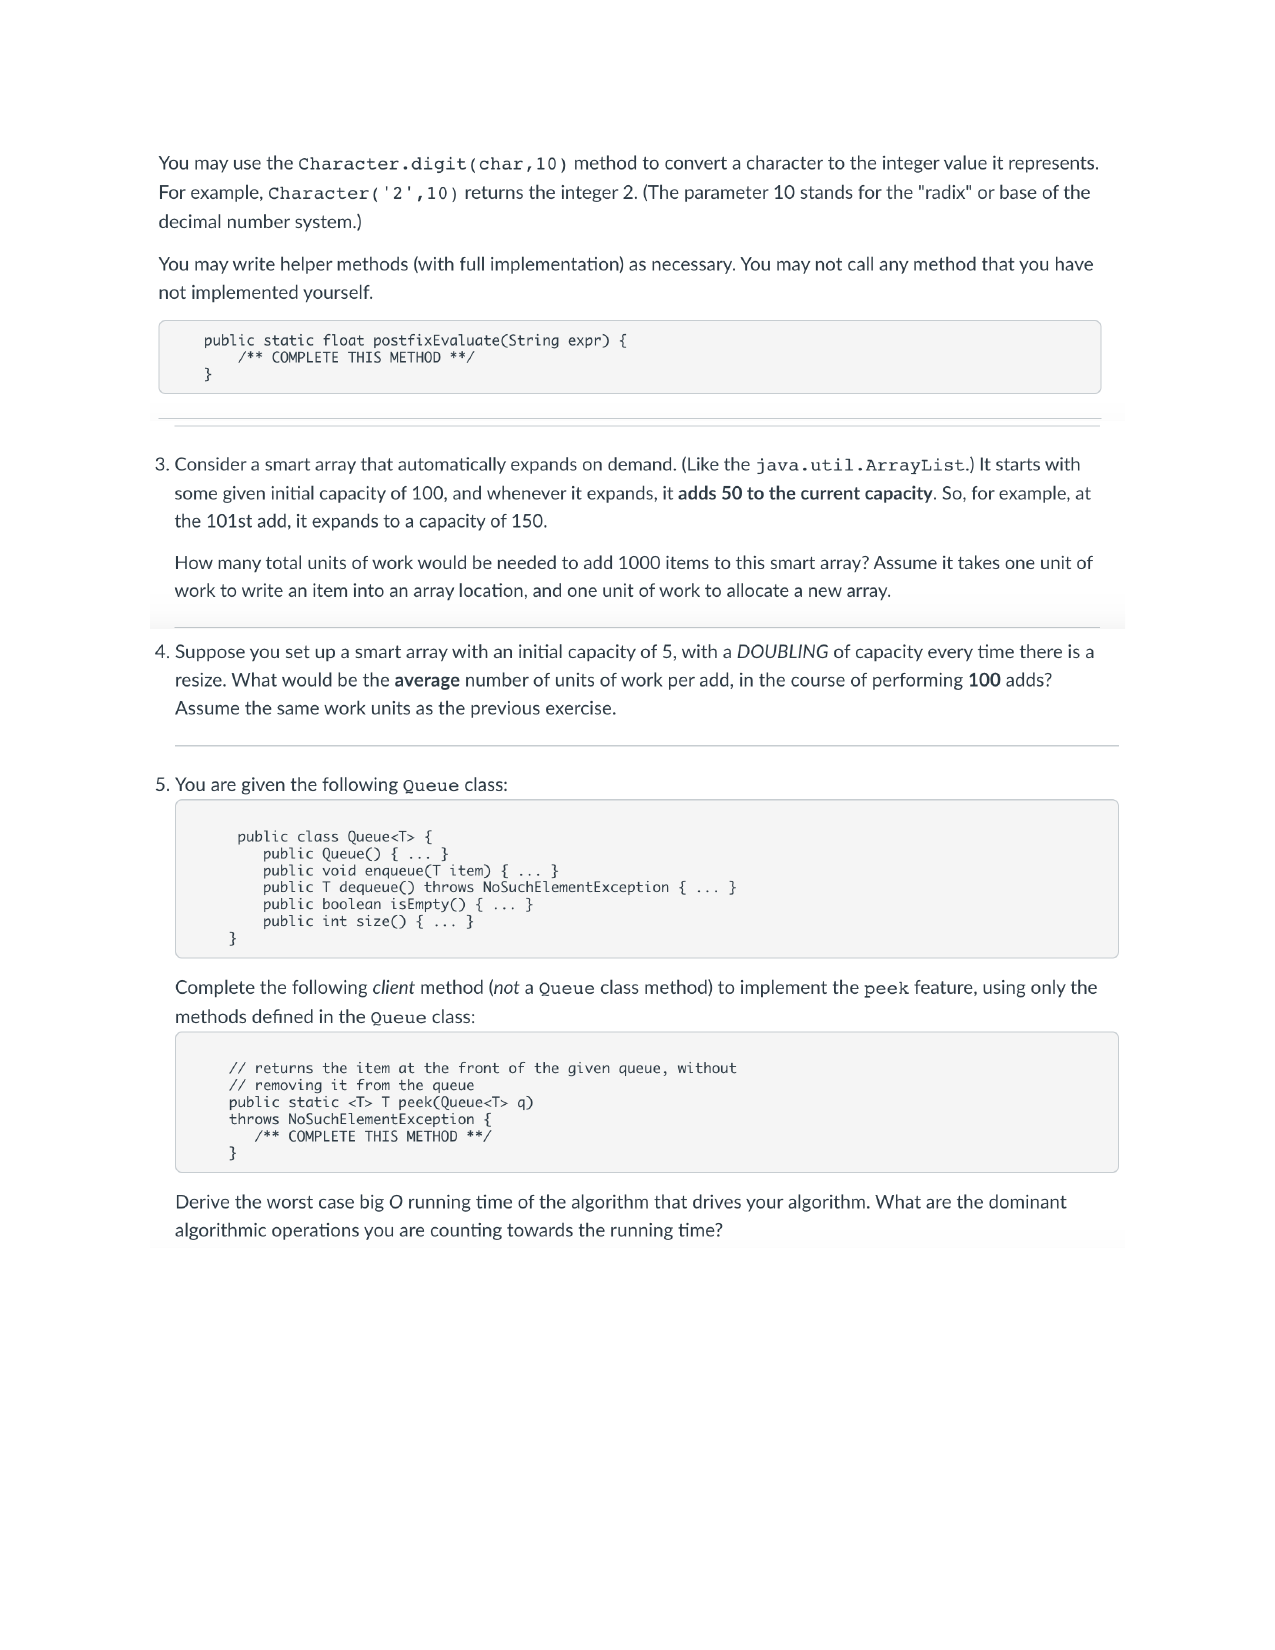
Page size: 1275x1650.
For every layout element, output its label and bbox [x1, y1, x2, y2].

picture [150, 150, 1125, 421]
picture [150, 424, 1125, 629]
picture [150, 632, 1125, 1248]
